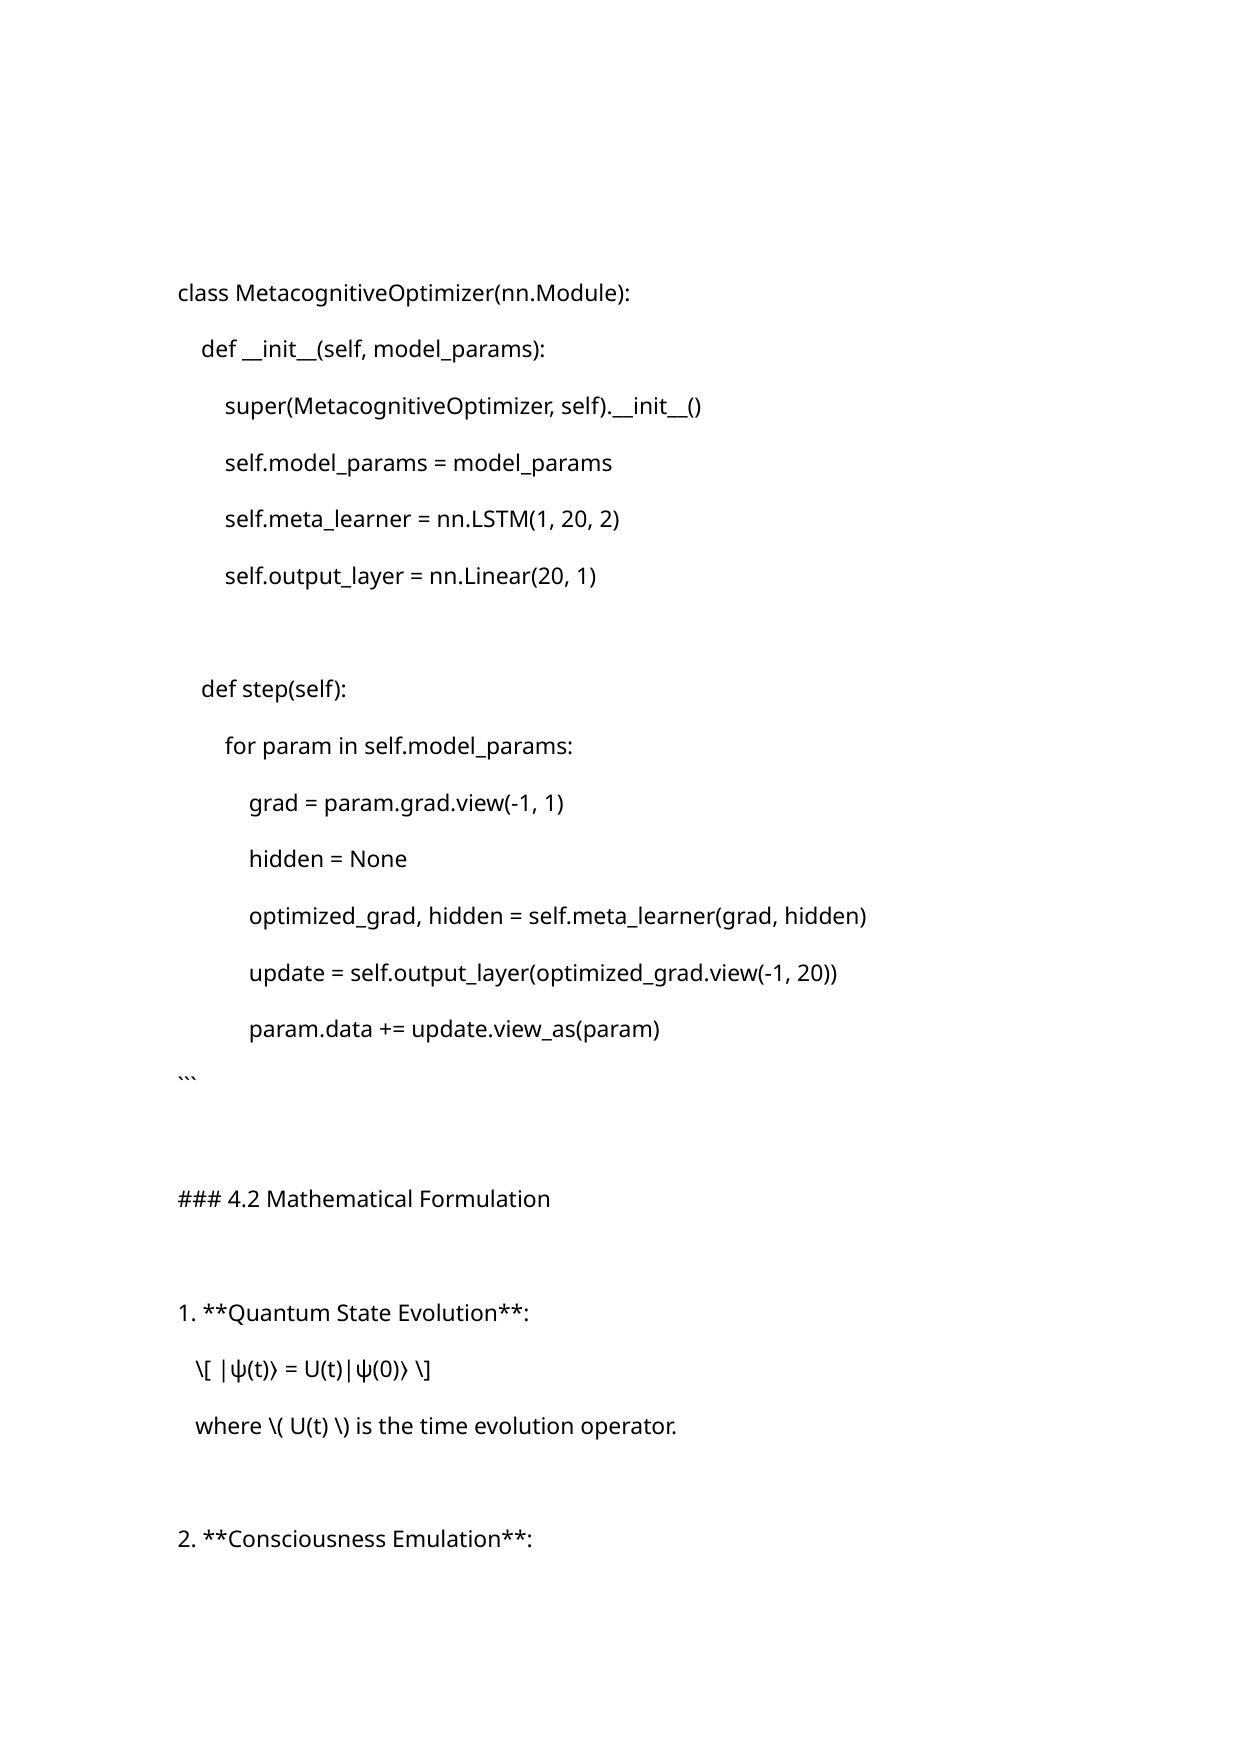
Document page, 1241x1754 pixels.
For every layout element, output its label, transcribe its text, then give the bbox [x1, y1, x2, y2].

text def __init__(self, model_params): [177, 330, 1063, 368]
text \[ |ψ(t)⟩ = U(t)|ψ(0)⟩ \] [177, 1350, 1063, 1388]
text class MetacognitiveOptimizer(nn.Module): [177, 273, 1063, 311]
text grad = param.grad.view(-1, 1) [177, 783, 1063, 821]
text 2. **Consciousness Emulation**: [177, 1520, 1063, 1558]
text self.meta_learner = nn.LSTM(1, 20, 2) [177, 500, 1063, 538]
text def step(self): [177, 670, 1063, 708]
text ``` [177, 1067, 1063, 1104]
text hidden = None [177, 840, 1063, 878]
text ### 4.2 Mathematical Formulation [177, 1180, 1063, 1218]
text param.data += update.view_as(param) [177, 1010, 1063, 1048]
text self.model_params = model_params [177, 443, 1063, 481]
text update = self.output_layer(optimized_grad.view(-1, 20)) [177, 953, 1063, 991]
text self.output_layer = nn.Linear(20, 1) [177, 557, 1063, 594]
text optimized_grad, hidden = self.meta_learner(grad, hidden) [177, 897, 1063, 934]
text where \( U(t) \) is the time evolution operator. [177, 1407, 1063, 1444]
text 1. **Quantum State Evolution**: [177, 1293, 1063, 1331]
text for param in self.model_params: [177, 727, 1063, 764]
text super(MetacognitiveOptimizer, self).__init__() [177, 387, 1063, 424]
